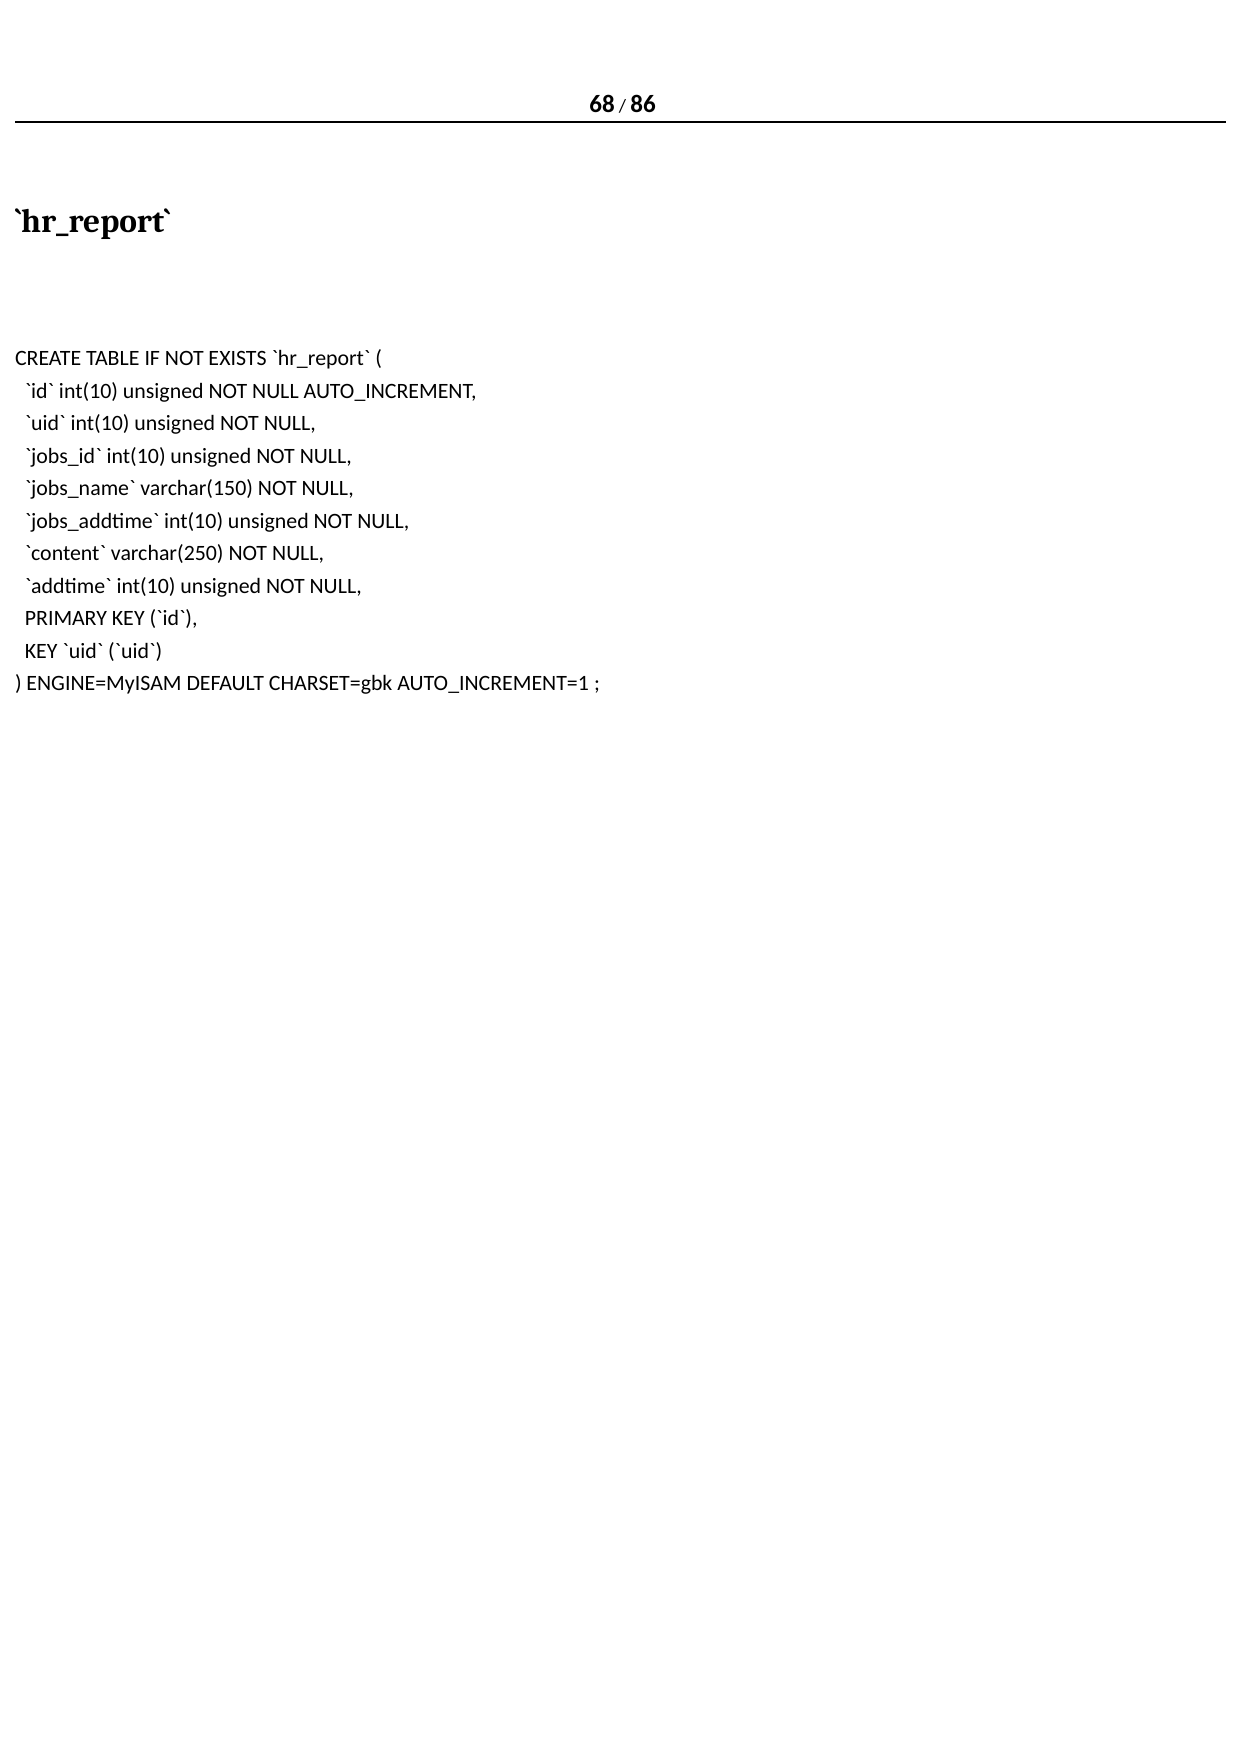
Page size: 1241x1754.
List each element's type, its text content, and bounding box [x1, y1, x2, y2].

text CREATE TABLE IF NOT EXISTS `hr_report` ( [15, 342, 1226, 374]
text ) ENGINE=MyISAM DEFAULT CHARSET=gbk AUTO_INCREMENT=1 ; [15, 667, 1226, 699]
text `id` int(10) unsigned NOT NULL AUTO_INCREMENT, [15, 374, 1226, 407]
text `jobs_addtime` int(10) unsigned NOT NULL, [15, 504, 1226, 537]
text KEY `uid` (`uid`) [15, 634, 1226, 667]
text `content` varchar(250) NOT NULL, [15, 537, 1226, 569]
text `uid` int(10) unsigned NOT NULL, [15, 407, 1226, 439]
text `jobs_id` int(10) unsigned NOT NULL, [15, 439, 1226, 472]
text PRIMARY KEY (`id`), [15, 602, 1226, 634]
text `jobs_name` varchar(150) NOT NULL, [15, 472, 1226, 504]
text `addtime` int(10) unsigned NOT NULL, [15, 569, 1226, 602]
subtitle `hr_report` [15, 189, 1226, 254]
